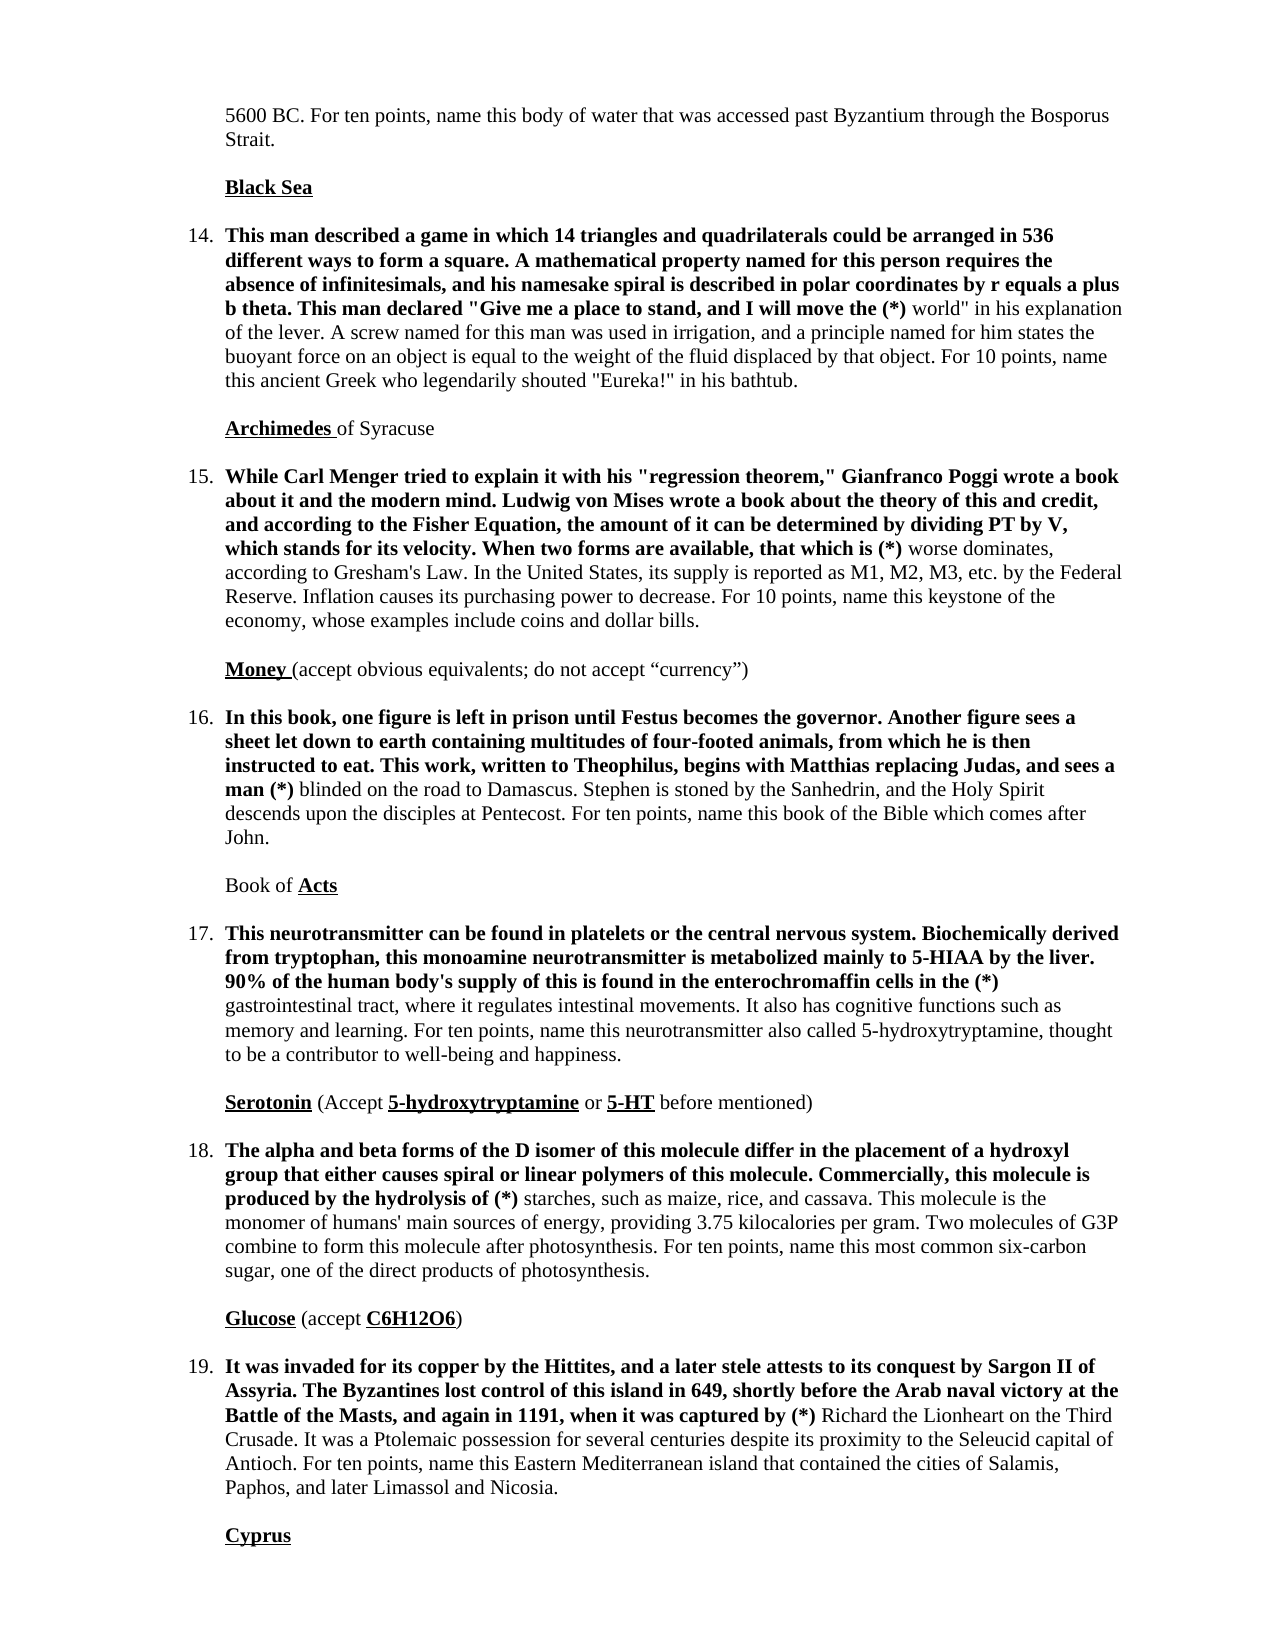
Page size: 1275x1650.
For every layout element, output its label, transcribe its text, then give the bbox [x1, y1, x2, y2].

list While Carl Menger tried to explain it with his "regression theorem," Gianfranco Poggi wrote a book about it and the modern mind. Ludwig von Mises wrote a book about the theory of this and credit, and according to the Fisher Equation, the amount of it can be determined by dividing PT by V, which stands for its velocity. When two forms are available, that which is (*) worse dominates, according to Gresham's Law. In the United States, its supply is reported as M1, M2, M3, etc. by the Federal Reserve. Inflation causes its purchasing power to decrease. For 10 points, name this keystone of the economy, whose examples include coins and dollar bills. [188, 464, 1125, 632]
list This neurotransmitter can be found in platelets or the central nervous system. Biochemically derived from tryptophan, this monoamine neurotransmitter is metabolized mainly to 5-HIAA by the liver. 90% of the human body's supply of this is found in the enterochromaffin cells in the (*) gastrointestinal tract, where it regulates intestinal movements. It also has cognitive functions such as memory and learning. For ten points, name this neurotransmitter also called 5-hydroxytryptamine, thought to be a contributor to well-being and happiness. [188, 921, 1125, 1066]
text Cyprus [225, 1523, 1125, 1547]
list In this book, one figure is left in prison until Festus becomes the governor. Another figure sees a sheet let down to earth containing multitudes of four-footed animals, from which he is then instructed to eat. This work, written to Theophilus, begins with Matthias replacing Judas, and sees a man (*) blinded on the road to Damascus. Stephen is stoned by the Sanhedrin, and the Holy Spirit descends upon the disciples at Pentecost. For ten points, name this book of the Bible which comes after John. [188, 705, 1125, 849]
text Archimedes of Syracuse [225, 416, 1125, 440]
list This man described a game in which 14 triangles and quadrilaterals could be arranged in 536 different ways to form a square. A mathematical property named for this person requires the absence of infinitesimals, and his namesake spiral is described in polar coordinates by r equals a plus b theta. This man declared "Give me a place to stand, and I will move the (*) world" in his explanation of the lever. A screw named for this man was used in irrigation, and a principle named for him states the buoyant force on an object is equal to the weight of the fluid displaced by that object. For 10 points, name this ancient Greek who legendarily shouted "Eureka!" in his bathtub. [188, 223, 1125, 392]
text Glucose (accept C6H12O6) [225, 1306, 1125, 1330]
text Money (accept obvious equivalents; do not accept “currency”) [225, 657, 1125, 681]
text Black Sea [225, 175, 1125, 199]
list The alpha and beta forms of the D isomer of this molecule differ in the placement of a hydroxyl group that either causes spiral or linear polymers of this molecule. Commercially, this molecule is produced by the hydrolysis of (*) starches, such as maize, rice, and cassava. This molecule is the monomer of humans' main sources of energy, providing 3.75 kilocalories per gram. Two molecules of G3P combine to form this molecule after photosynthesis. For ten points, name this most common six-carbon sugar, one of the direct products of photosynthesis. [188, 1138, 1125, 1282]
text Book of Acts [225, 873, 1125, 897]
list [188, 103, 1125, 151]
text Serotonin (Accept 5-hydroxytryptamine or 5-HT before mentioned) [225, 1090, 1125, 1114]
list It was invaded for its copper by the Hittites, and a later stele attests to its conquest by Sargon II of Assyria. The Byzantines lost control of this island in 649, shortly before the Arab naval victory at the Battle of the Masts, and again in 1191, when it was captured by (*) Richard the Lionheart on the Third Crusade. It was a Ptolemaic possession for several centuries despite its proximity to the Seleucid capital of Antioch. For ten points, name this Eastern Mediterranean island that contained the cities of Salamis, Paphos, and later Limassol and Nicosia. [188, 1354, 1125, 1499]
